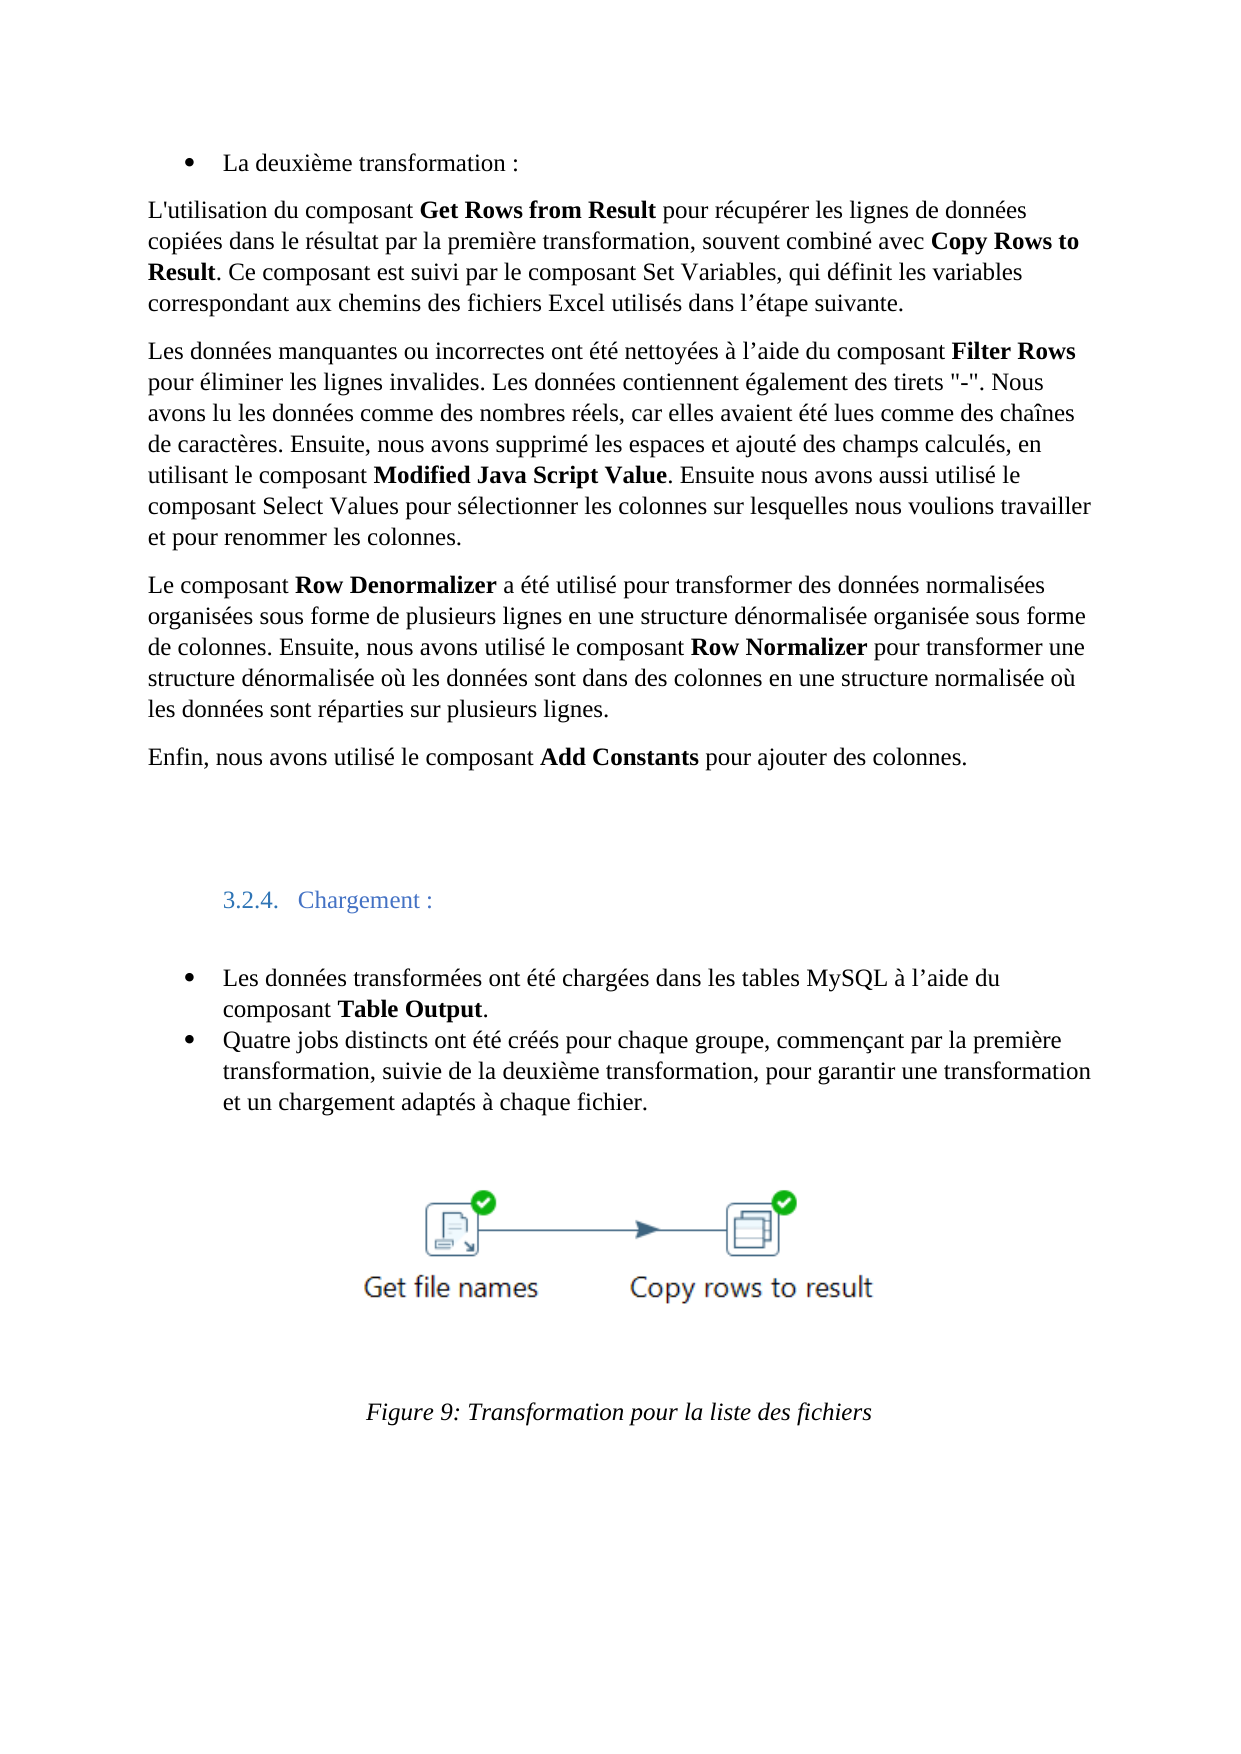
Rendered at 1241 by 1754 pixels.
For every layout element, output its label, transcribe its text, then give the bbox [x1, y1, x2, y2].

text Figure 9: Transformation pour la liste des fichiers [148, 1397, 1093, 1426]
picture [324, 1135, 916, 1379]
text Le composant Row Denormalizer a été utilisé pour transformer des données normalisées organisées sous forme de plusieurs lignes en une structure dénormalisée organisée sous forme de colonnes. Ensuite, nous avons utilisé le composant Row Normalizer pour transformer une structure dénormalisée où les données sont dans des colonnes en une structure normalisée où les données sont réparties sur plusieurs lignes. [148, 570, 1093, 723]
list Quatre jobs distincts ont été créés pour chaque groupe, commençant par la première transformation, suivie de la deuxième transformation, pour garantir une transformation et un chargement adaptés à chaque fichier. [185, 1025, 1093, 1116]
text L'utilisation du composant Get Rows from Result pour récupérer les lignes de données copiées dans le résultat par la première transformation, souvent combiné avec Copy Rows to Result. Ce composant est suivi par le composant Set Variables, qui définit les variables correspondant aux chemins des fichiers Excel utilisés dans l’étape suivante. [148, 195, 1093, 317]
subtitle Chargement : [223, 885, 1093, 914]
list Les données transformées ont été chargées dans les tables MySQL à l’aide du composant Table Output. [185, 963, 1093, 1023]
list La deuxième transformation : [185, 148, 1093, 176]
text Enfin, nous avons utilisé le composant Add Constants pour ajouter des colonnes. [148, 742, 1093, 771]
text Les données manquantes ou incorrectes ont été nettoyées à l’aide du composant Filter Rows pour éliminer les lignes invalides. Les données contiennent également des tirets "-". Nous avons lu les données comme des nombres réels, car elles avaient été lues comme des chaînes de caractères. Ensuite, nous avons supprimé les espaces et ajouté des champs calculés, en utilisant le composant Modified Java Script Value. Ensuite nous avons aussi utilisé le composant Select Values pour sélectionner les colonnes sur lesquelles nous voulions travailler et pour renommer les colonnes. [148, 336, 1093, 551]
